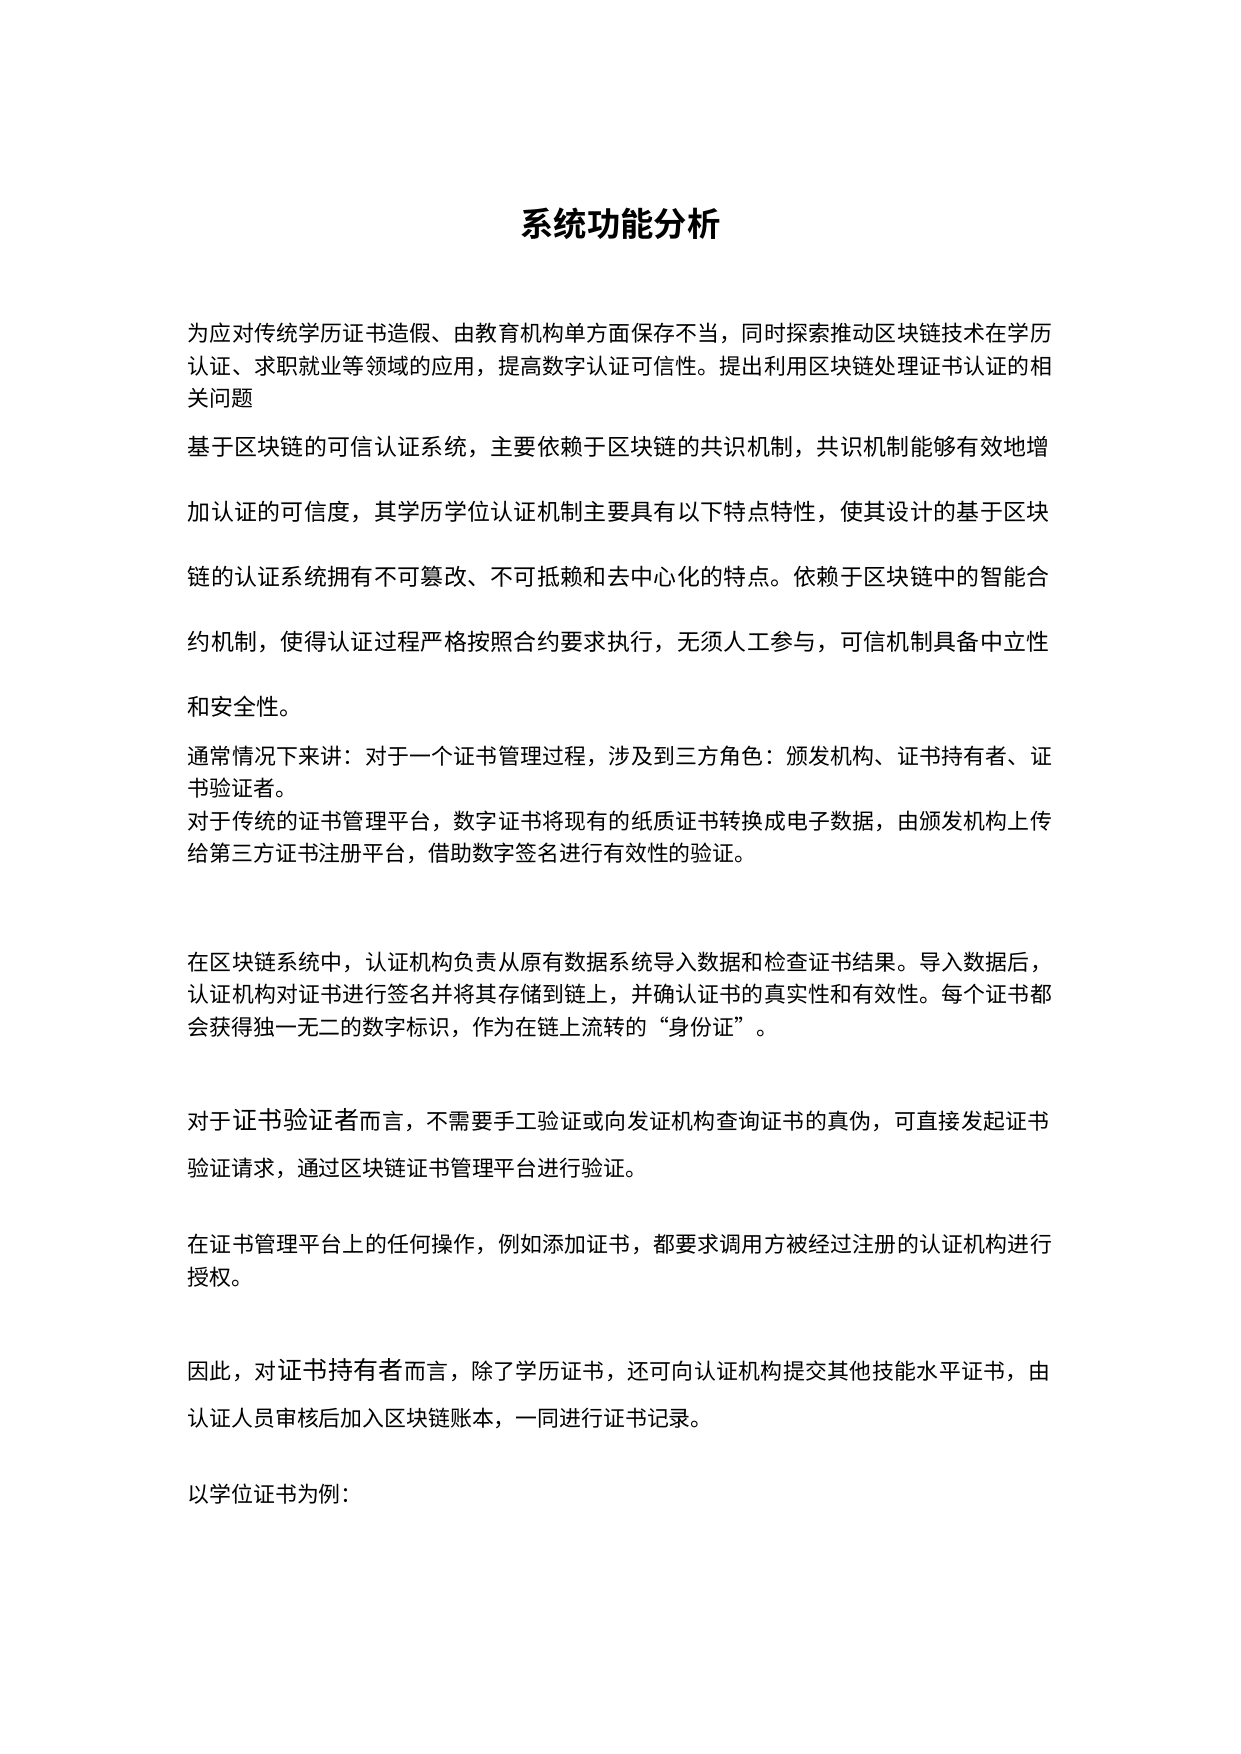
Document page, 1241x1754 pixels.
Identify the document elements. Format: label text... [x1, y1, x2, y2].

subtitle 系统功能分析 [187, 189, 1053, 254]
text 在证书管理平台上的任何操作，例如添加证书，都要求调用方被经过注册的认证机构进行授权。 [187, 1227, 1053, 1292]
text 在区块链系统中，认证机构负责从原有数据系统导入数据和检查证书结果。导入数据后，认证机构对证书进行签名并将其存储到链上，并确认证书的真实性和有效性。每个证书都会获得独一无二的数字标识，作为在链上流转的“身份证”。 [187, 944, 1053, 1042]
text 以学位证书为例： [187, 1477, 1053, 1509]
text 因此，对证书持有者而言，除了学历证书，还可向认证机构提交其他技能水平证书，由认证人员审核后加入区块链账本，一同进行证书记录。 [187, 1336, 1053, 1433]
text 对于证书验证者而言，不需要手工验证或向发证机构查询证书的真伪，可直接发起证书验证请求，通过区块链证书管理平台进行验证。 [187, 1086, 1053, 1183]
text 对于传统的证书管理平台，数字证书将现有的纸质证书转换成电子数据，由颁发机构上传给第三方证书注册平台，借助数字签名进行有效性的验证。 [187, 803, 1053, 868]
text 为应对传统学历证书造假、由教育机构单方面保存不当，同时探索推动区块链技术在学历认证、求职就业等领域的应用，提高数字认证可信性。提出利用区块链处理证书认证的相关问题 [187, 316, 1053, 413]
text 基于区块链的可信认证系统，主要依赖于区块链的共识机制，共识机制能够有效地增加认证的可信度，其学历学位认证机制主要具有以下特点特性，使其设计的基于区块链的认证系统拥有不可篡改、不可抵赖和去中心化的特点。依赖于区块链中的智能合约机制，使得认证过程严格按照合约要求执行，无须人工参与，可信机制具备中立性和安全性。 [187, 413, 1053, 738]
text 通常情况下来讲：对于一个证书管理过程，涉及到三方角色：颁发机构、证书持有者、证书验证者。 [187, 738, 1053, 803]
